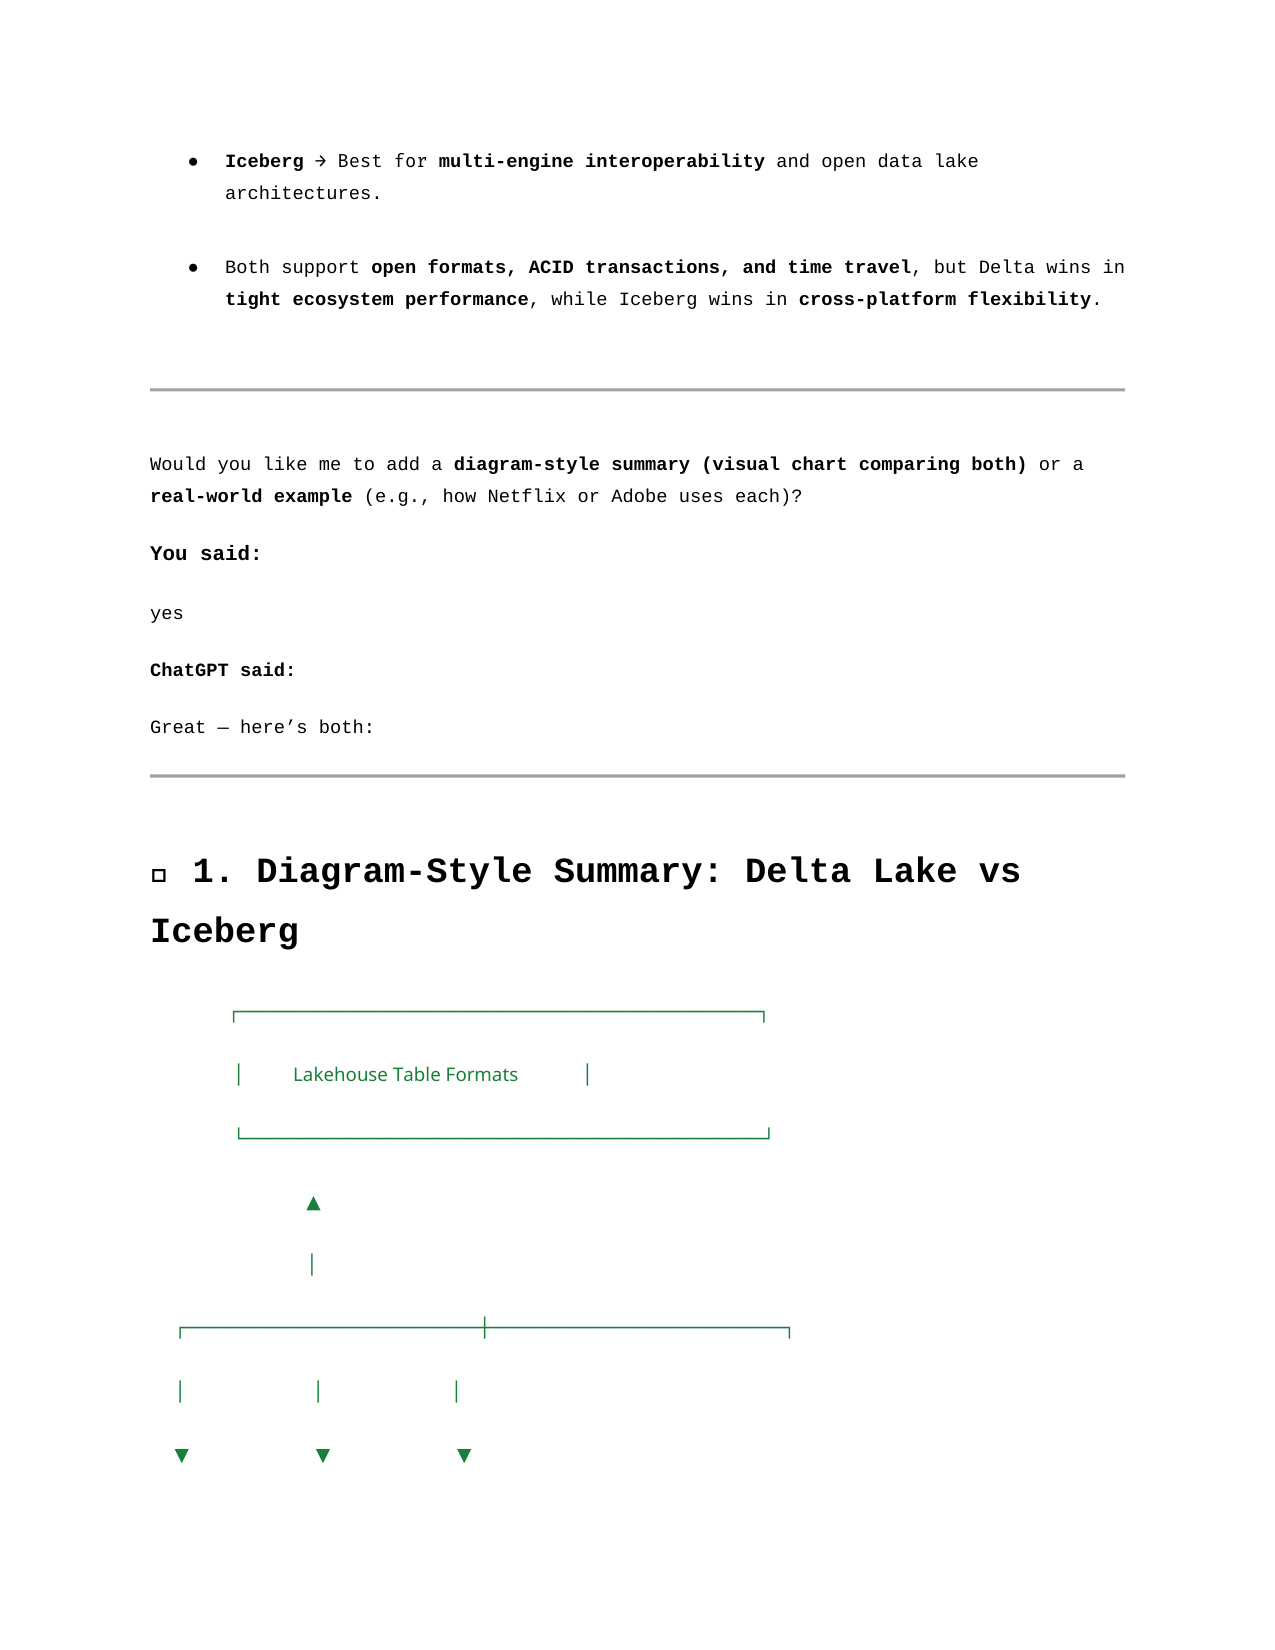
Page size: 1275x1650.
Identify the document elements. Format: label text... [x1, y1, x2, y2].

text ▲ [150, 1188, 1125, 1214]
list Both support open formats, ACID transactions, and time travel, but Delta wins in tight ecosystem performance, while Iceberg wins in cross-platform flexibility. [187, 258, 1125, 350]
subtitle ChatGPT said: [150, 661, 1125, 682]
text │ │ │ [150, 1378, 1125, 1403]
subtitle You said: [150, 543, 1125, 567]
subtitle 🧩 1. Diagram-Style Summary: Delta Lake vs Iceberg [150, 853, 1125, 953]
text ▼ ▼ ▼ [150, 1441, 1125, 1467]
text │ [150, 1251, 1125, 1277]
text │ Lakehouse Table Formats │ [150, 1062, 1125, 1087]
text Great — here’s both: [150, 718, 1125, 739]
text ┌──────────────────────────┼──────────────────────────┐ [150, 1315, 1125, 1340]
text └──────────────────────────────────────────────┘ [150, 1125, 1125, 1151]
list Iceberg → Best for multi-engine interoperability and open data lake architectures. [187, 150, 1125, 244]
text Would you like me to add a diagram-style summary (visual chart comparing both) or a real-world example (e.g., how Netflix or Adobe uses each)? [150, 455, 1125, 508]
text yes [150, 604, 1125, 625]
text ┌──────────────────────────────────────────────┐ [150, 998, 1125, 1024]
